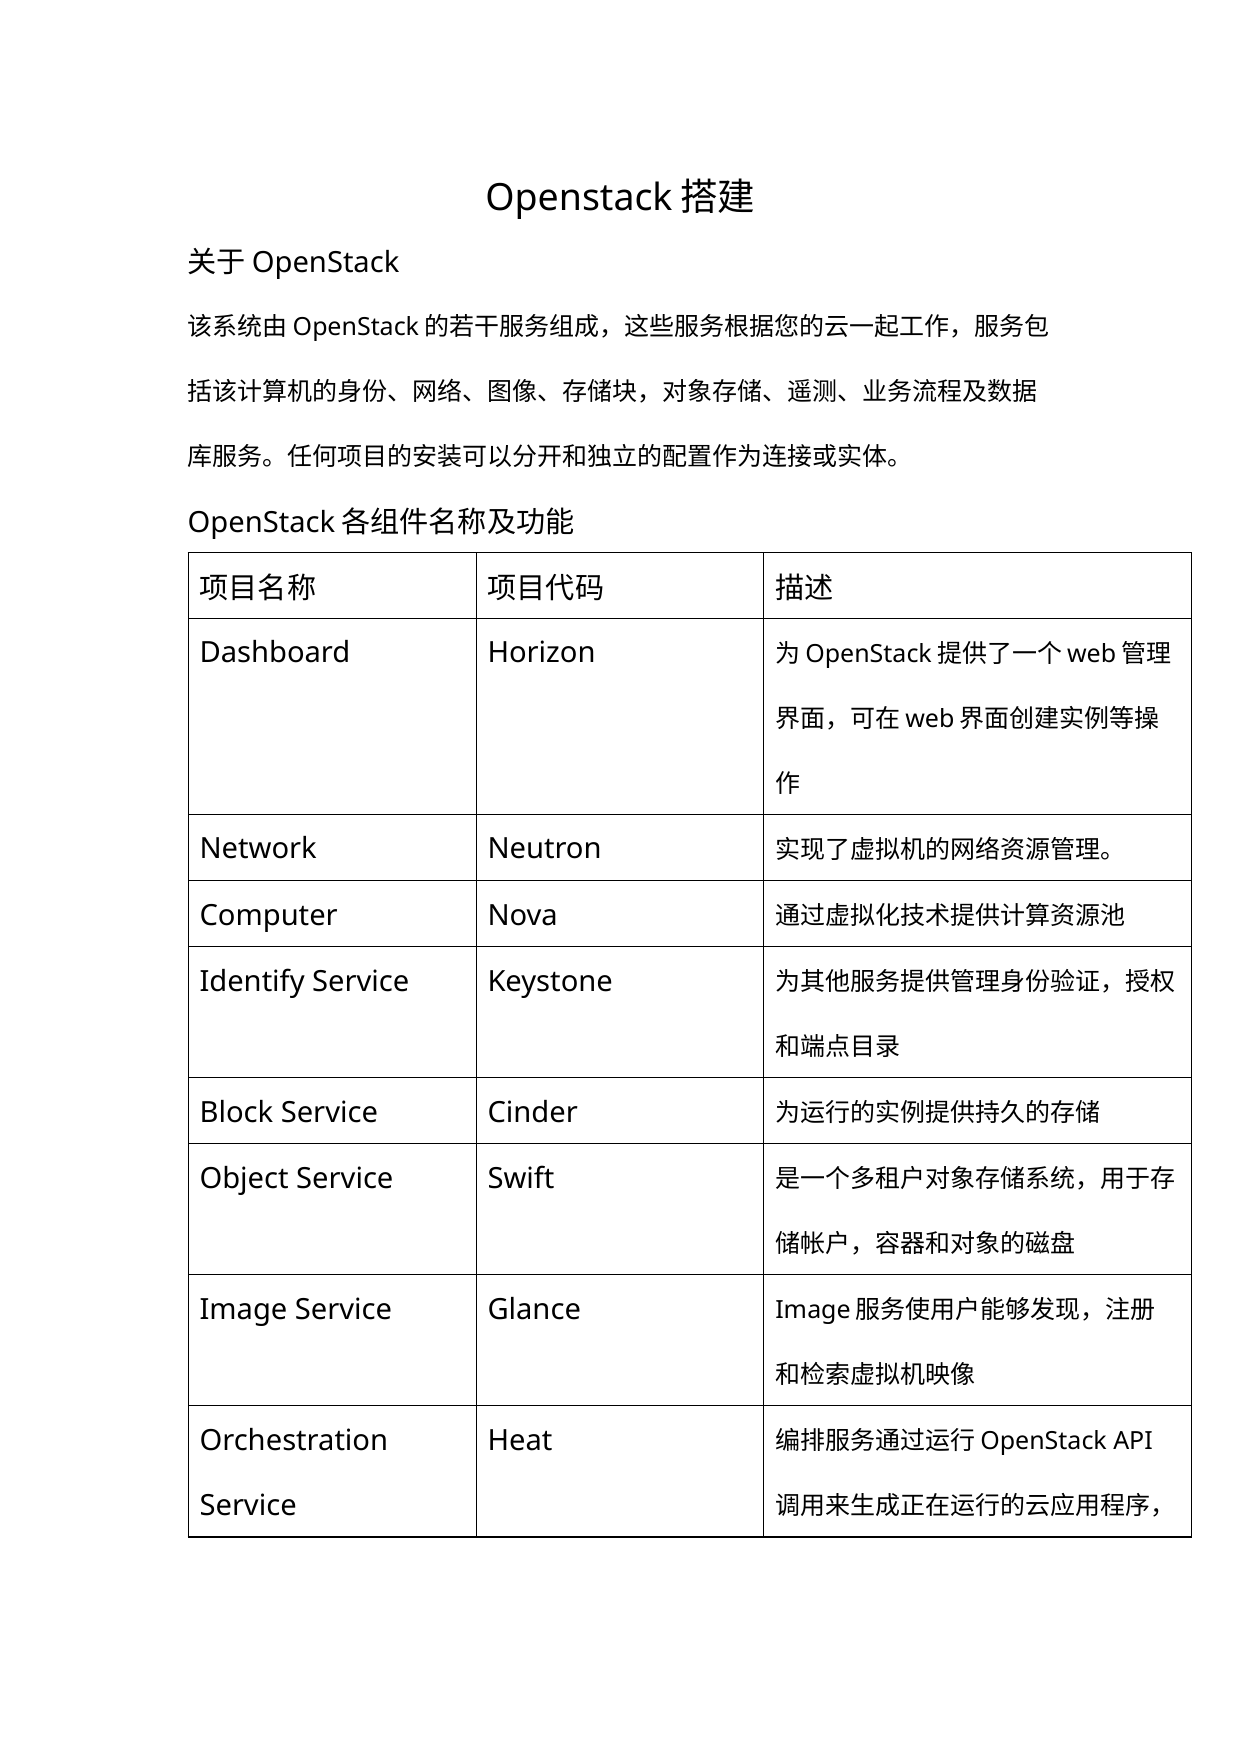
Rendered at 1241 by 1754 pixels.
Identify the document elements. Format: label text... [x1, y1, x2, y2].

table_cell Identify Service [189, 947, 476, 1077]
text 关于OpenStack [187, 227, 1053, 292]
table_cell 为其他服务提供管理身份验证，授权和端点目录 [764, 947, 1191, 1077]
table_cell Glance [477, 1275, 763, 1405]
text OpenStack各组件名称及功能 [187, 487, 1053, 552]
table_cell Neutron [477, 815, 763, 880]
table_cell Image Service [189, 1275, 476, 1405]
table_cell Block Service [189, 1078, 476, 1143]
table_cell Nova [477, 881, 763, 946]
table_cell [189, 1406, 476, 1536]
table_header 项目代码 [477, 553, 763, 618]
table_cell 通过虚拟化技术提供计算资源池 [764, 881, 1191, 946]
table_cell Horizon [477, 619, 763, 814]
table_cell 为运行的实例提供持久的存储 [764, 1078, 1191, 1143]
table_cell 实现了虚拟机的网络资源管理。 [764, 815, 1191, 880]
table_cell Network [189, 815, 476, 880]
table_cell Image服务使用户能够发现，注册和检索虚拟机映像 [764, 1275, 1191, 1405]
table_cell Heat [477, 1406, 763, 1536]
table_header 项目名称 [189, 553, 476, 618]
table_cell 是一个多租户对象存储系统，用于存储帐户，容器和对象的磁盘 [764, 1144, 1191, 1274]
table_header 描述 [764, 553, 1191, 618]
table_cell Keystone [477, 947, 763, 1077]
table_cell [764, 1406, 1191, 1536]
table_cell Dashboard [189, 619, 476, 814]
table_cell 为OpenStack提供了一个web管理界面，可在web界面创建实例等操作 [764, 619, 1191, 814]
text Openstack搭建 [187, 162, 1053, 227]
table_cell Object Service [189, 1144, 476, 1274]
table_cell Computer [189, 881, 476, 946]
table_cell Cinder [477, 1078, 763, 1143]
text 该系统由OpenStack的若干服务组成，这些服务根据您的云一起工作，服务包括该计算机的身份、网络、图像、存储块，对象存储、遥测、业务流程及数据库服务。任何项目的安装可以分开和独立的配置作为连接或实体。 [187, 292, 1053, 487]
table_cell Swift [477, 1144, 763, 1274]
